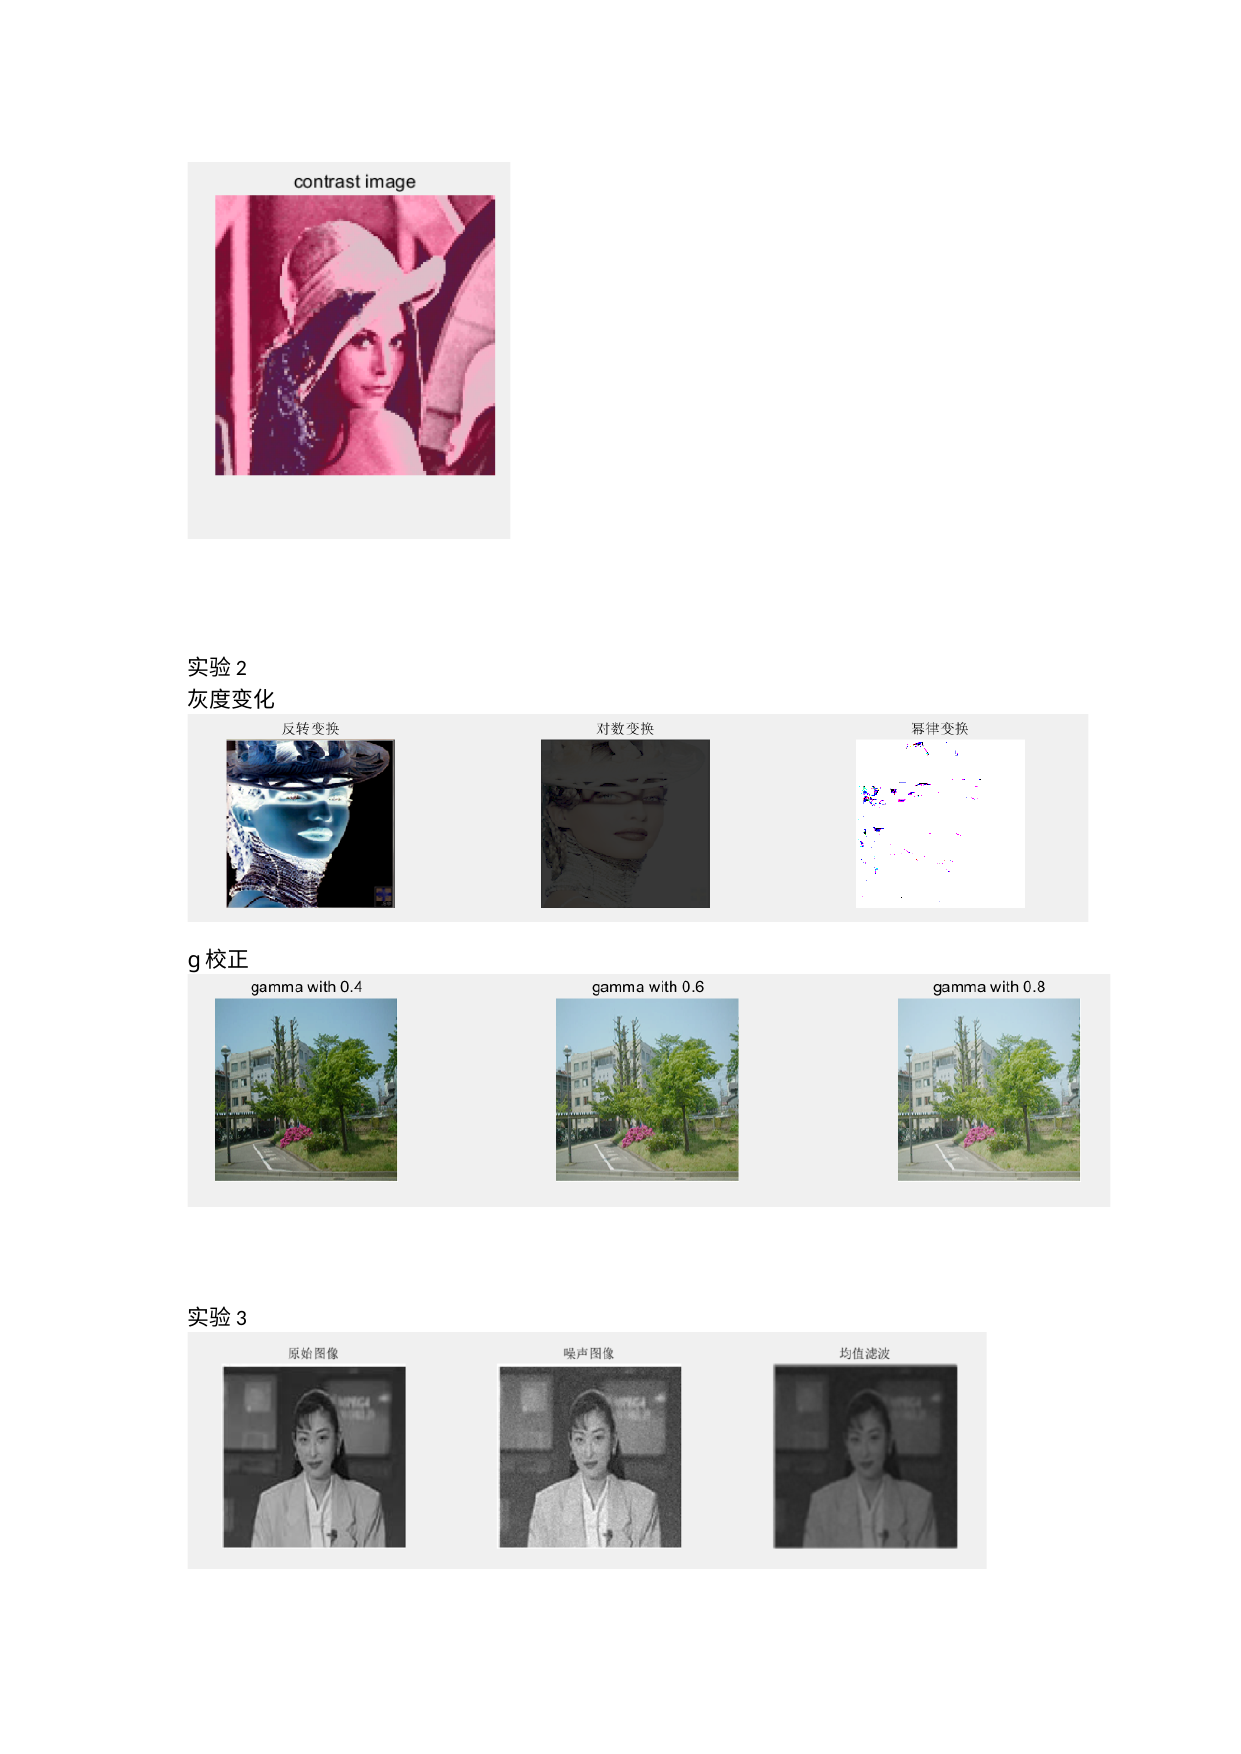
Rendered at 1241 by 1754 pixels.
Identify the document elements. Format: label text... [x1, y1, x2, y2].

text 灰度变化 [187, 682, 1053, 714]
picture [187, 1332, 987, 1569]
picture [187, 162, 511, 539]
text g校正 [187, 942, 1053, 974]
text 实验3 [187, 1299, 1053, 1332]
text 实验2 [187, 649, 1053, 682]
picture [187, 714, 1089, 922]
picture [187, 974, 1111, 1207]
